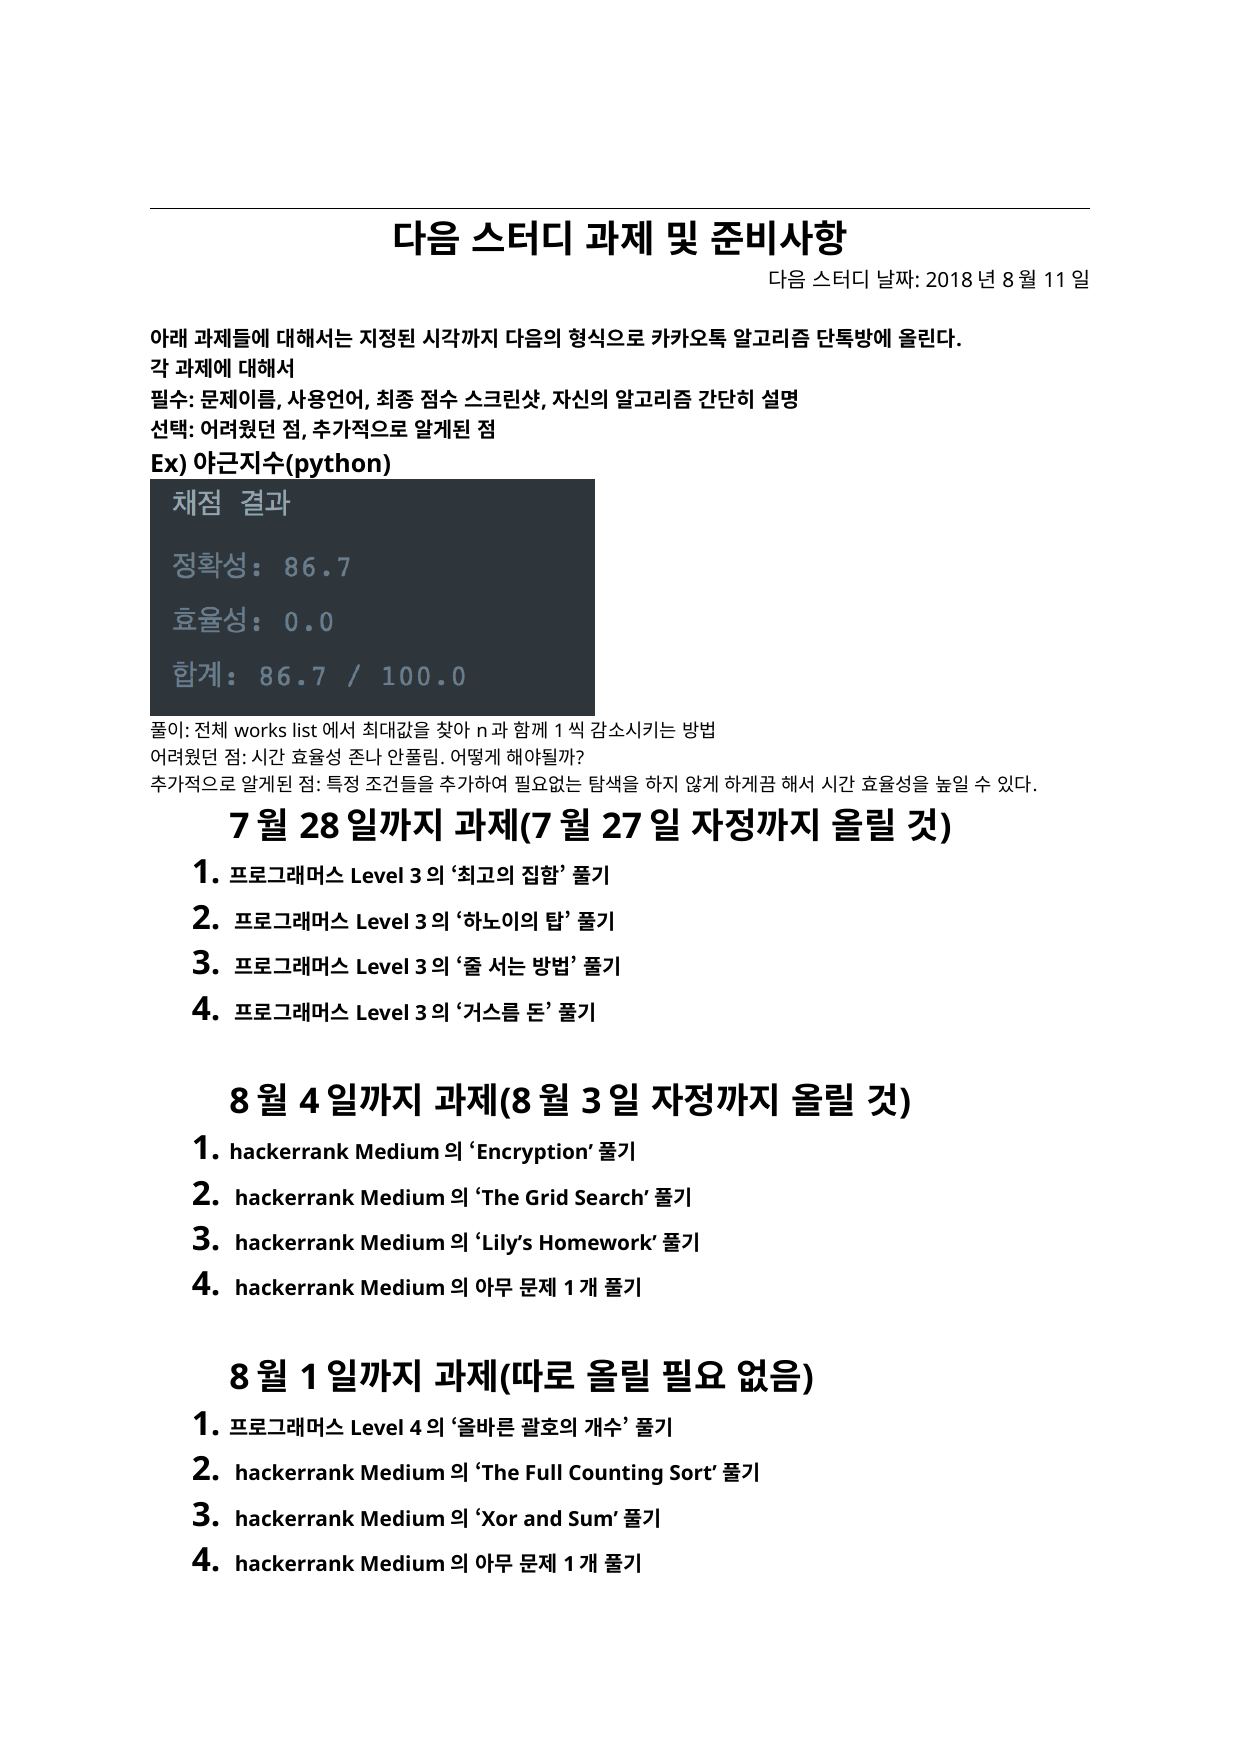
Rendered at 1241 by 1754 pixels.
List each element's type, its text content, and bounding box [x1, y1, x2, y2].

list 프로그래머스 Level 3의 ‘최고의 집함’ 풀기 [192, 848, 1090, 894]
list 8월 4일까지 과제(8월 3일 자정까지 올릴 것) [229, 1073, 1090, 1124]
list 7월 28일까지 과제(7월 27일 자정까지 올릴 것) [229, 797, 1090, 848]
list hackerrank Medium의 ‘Xor and Sum’ 풀기 [192, 1490, 1090, 1536]
list 프로그래머스 Level 4의 ‘올바른 괄호의 개수’ 풀기 [192, 1399, 1090, 1445]
list 프로그래머스 Level 3의 ‘하노이의 탑’ 풀기 [192, 894, 1090, 939]
picture [150, 479, 595, 716]
text 선택: 어려웠던 점, 추가적으로 알게된 점 [150, 413, 1090, 443]
text Ex) 야근지수(python) [150, 443, 1090, 480]
list hackerrank Medium의 ‘Lily’s Homework’ 풀기 [192, 1215, 1090, 1260]
text 풀이: 전체 works list 에서 최대값을 찾아 n과 함께 1씩 감소시키는 방법 [150, 715, 1090, 743]
text 어려웠던 점: 시간 효율성 존나 안풀림. 어떻게 해야될까? [150, 743, 1090, 770]
text 필수: 문제이름, 사용언어, 최종 점수 스크린샷, 자신의 알고리즘 간단히 설명 [150, 383, 1090, 413]
list 프로그래머스 Level 3의 ‘줄 서는 방법’ 풀기 [192, 939, 1090, 984]
text 다음 스터디 과제 및 준비사항 [150, 209, 1090, 263]
list 프로그래머스 Level 3의 ‘거스름 돈’ 풀기 [192, 984, 1090, 1030]
list hackerrank Medium의 ‘The Grid Search’ 풀기 [192, 1169, 1090, 1215]
text 추가적으로 알게된 점: 특정 조건들을 추가하여 필요없는 탐색을 하지 않게 하게끔 해서 시간 효율성을 높일 수 있다. [150, 770, 1090, 797]
text 각 과제에 대해서 [150, 353, 1090, 383]
list hackerrank Medium의 아무 문제 1개 풀기 [192, 1260, 1090, 1306]
list hackerrank Medium의 ‘Encryption’ 풀기 [192, 1124, 1090, 1169]
list hackerrank Medium의 ‘The Full Counting Sort’ 풀기 [192, 1445, 1090, 1490]
list hackerrank Medium의 아무 문제 1개 풀기 [192, 1536, 1090, 1581]
text 아래 과제들에 대해서는 지정된 시각까지 다음의 형식으로 카카오톡 알고리즘 단톡방에 올린다. [150, 322, 1090, 353]
text 다음 스터디 날짜: 2018년 8월 11일 [150, 263, 1090, 294]
list 8월 1일까지 과제(따로 올릴 필요 없음) [229, 1348, 1090, 1399]
